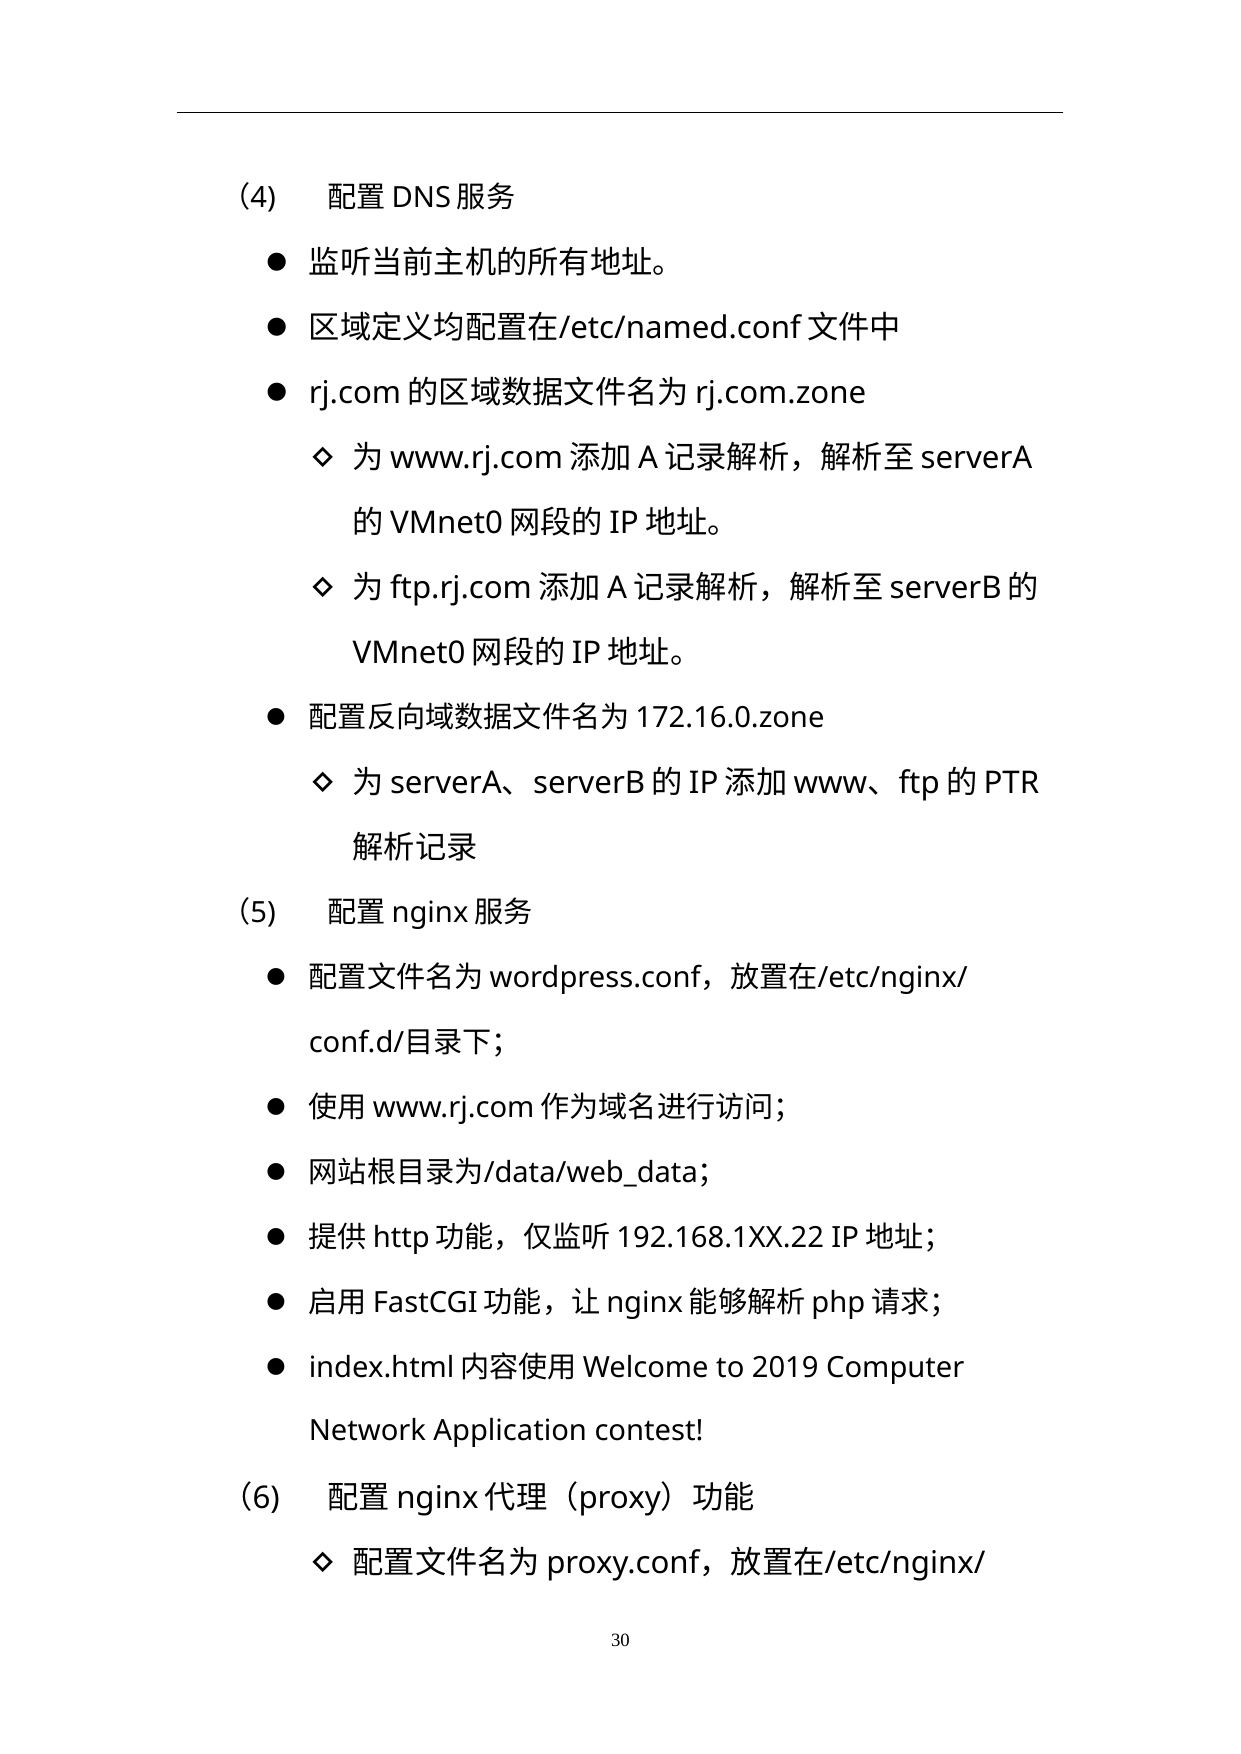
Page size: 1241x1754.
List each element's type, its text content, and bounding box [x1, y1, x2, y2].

list 监听当前主机的所有地址。 [265, 227, 1063, 292]
list 为serverA、serverB的IP添加www、ftp的PTR解析记录 [308, 747, 1063, 877]
list 配置文件名为wordpress.conf，放置在/etc/nginx/conf.d/目录下； [265, 942, 1063, 1072]
list 提供http功能，仅监听192.168.1XX.22 IP地址； [265, 1202, 1063, 1267]
list 启用FastCGI功能，让nginx能够解析php请求； [265, 1267, 1063, 1332]
list 配置DNS服务 [221, 162, 1063, 227]
list 区域定义均配置在/etc/named.conf文件中 [265, 292, 1063, 357]
list 为ftp.rj.com添加A记录解析，解析至serverB的VMnet0网段的IP地址。 [308, 552, 1063, 682]
list 为www.rj.com添加A记录解析，解析至serverA的VMnet0网段的IP地址。 [308, 422, 1063, 552]
list 配置反向域数据文件名为172.16.0.zone [265, 682, 1063, 747]
list 使用www.rj.com作为域名进行访问； [265, 1072, 1063, 1137]
list 网站根目录为/data/web_data； [265, 1137, 1063, 1202]
list 配置nginx服务 [221, 877, 1063, 942]
list 配置nginx代理（proxy）功能 [221, 1462, 1063, 1527]
list rj.com的区域数据文件名为rj.com.zone [265, 357, 1063, 422]
list index.html内容使用Welcome to 2019 Computer Network Application contest! [265, 1332, 1063, 1462]
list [308, 1527, 1063, 1592]
